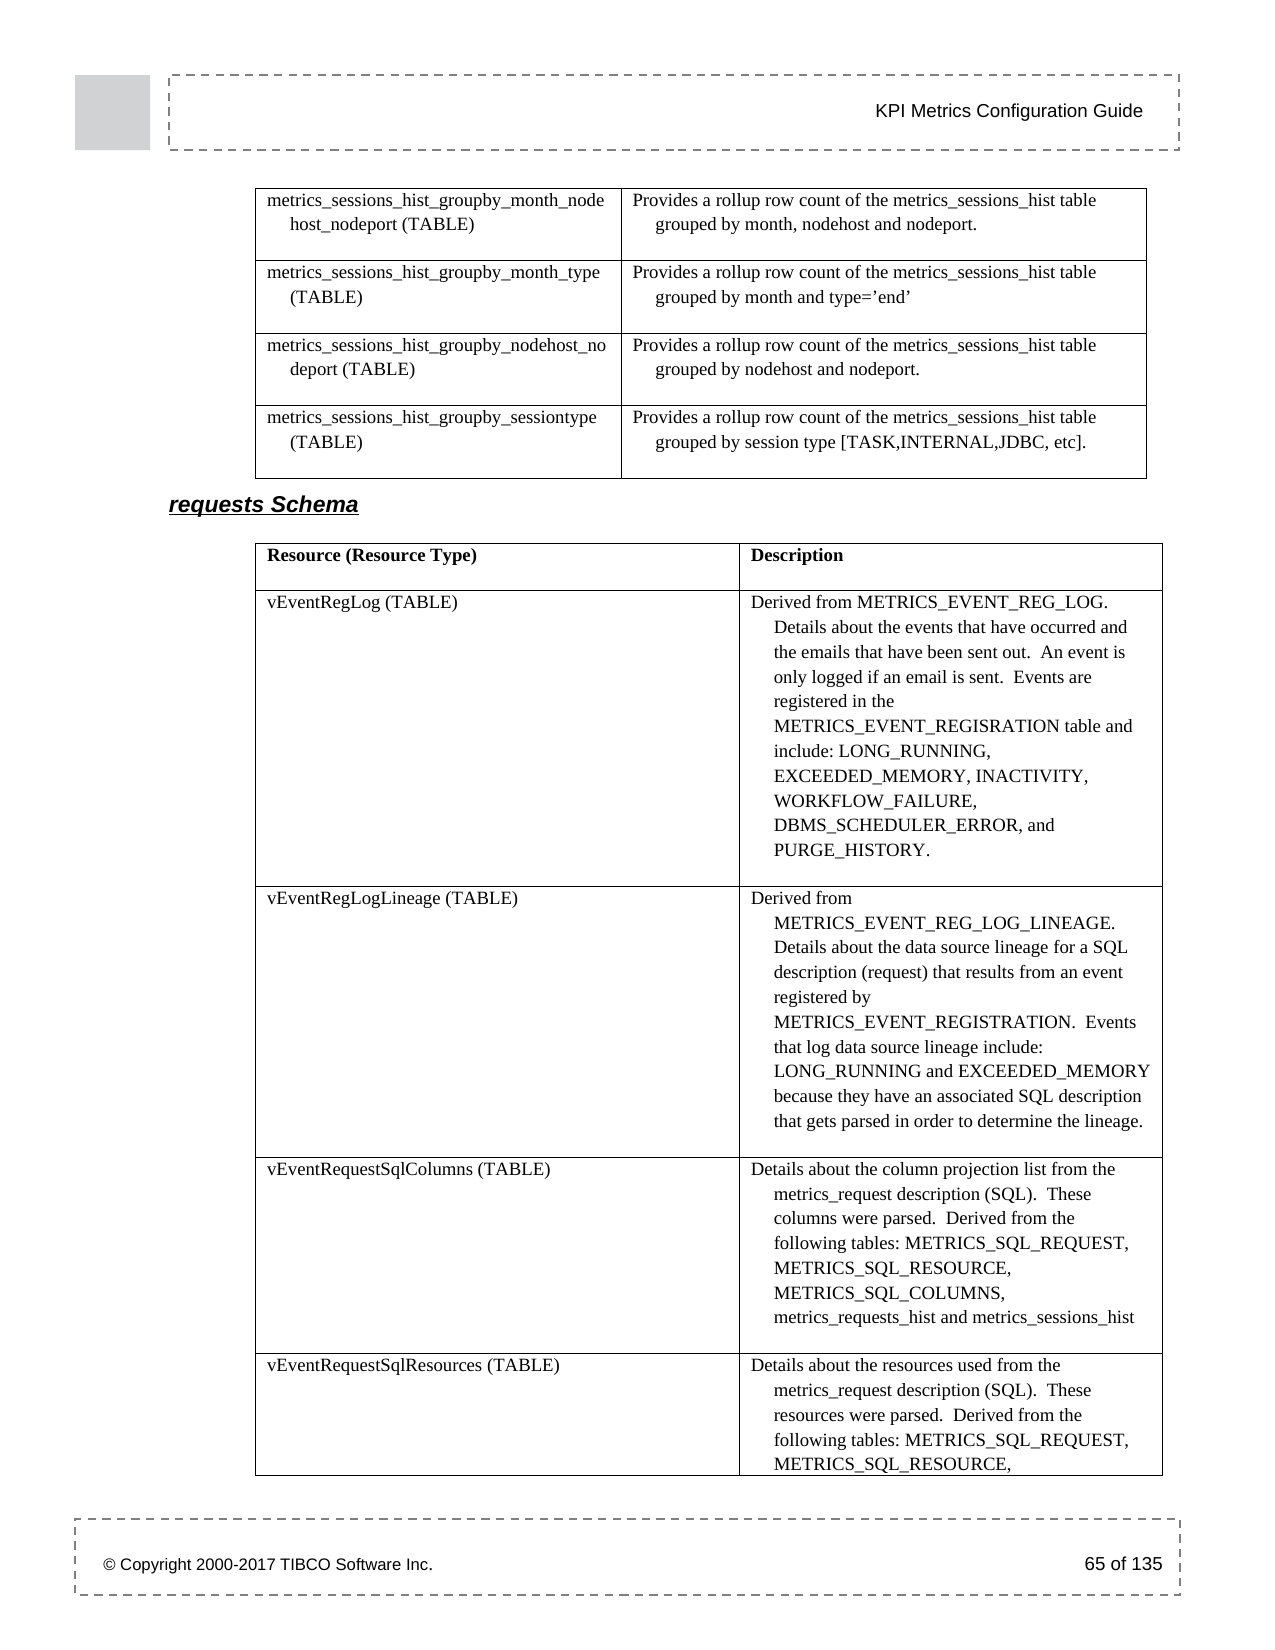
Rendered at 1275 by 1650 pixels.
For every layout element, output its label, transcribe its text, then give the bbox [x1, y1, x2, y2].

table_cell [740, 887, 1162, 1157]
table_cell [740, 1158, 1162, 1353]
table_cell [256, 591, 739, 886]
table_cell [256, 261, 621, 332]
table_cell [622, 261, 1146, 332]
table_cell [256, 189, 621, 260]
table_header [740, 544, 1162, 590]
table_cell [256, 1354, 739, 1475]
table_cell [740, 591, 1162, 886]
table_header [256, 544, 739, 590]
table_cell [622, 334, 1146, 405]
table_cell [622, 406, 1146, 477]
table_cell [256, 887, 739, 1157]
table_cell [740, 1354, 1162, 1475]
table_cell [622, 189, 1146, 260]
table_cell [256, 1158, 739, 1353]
subtitle requests Schema [169, 491, 1162, 517]
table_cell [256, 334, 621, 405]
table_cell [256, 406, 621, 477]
